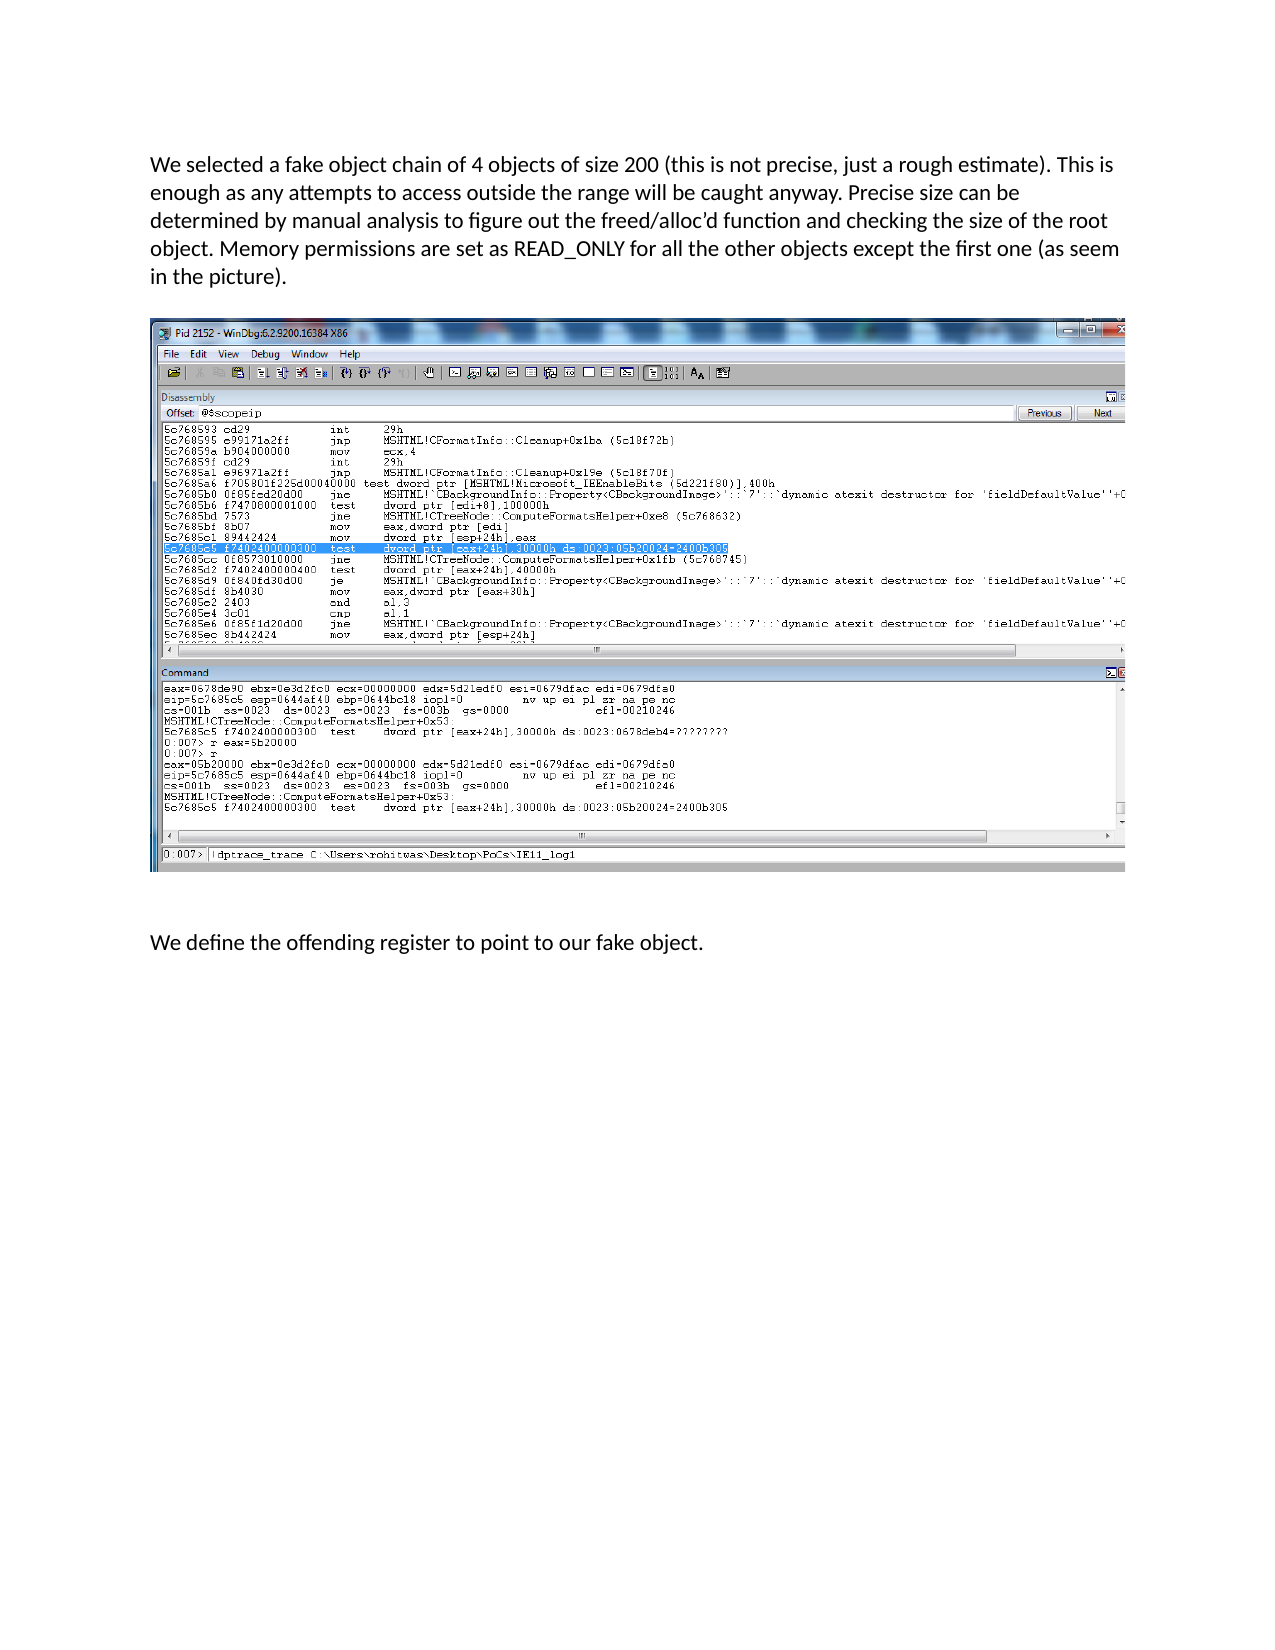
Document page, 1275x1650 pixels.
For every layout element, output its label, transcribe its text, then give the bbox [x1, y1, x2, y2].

text We define the offending register to point to our fake object. [150, 928, 1125, 956]
picture [150, 318, 1125, 872]
text We selected a fake object chain of 4 objects of size 200 (this is not precise, just a rough estimate). This is enough as any attempts to access outside the range will be caught anyway. Precise size can be determined by manual analysis to figure out the freed/alloc’d function and checking the size of the root object. Memory permissions are set as READ_ONLY for all the other objects except the first one (as seem in the picture). [150, 150, 1125, 290]
